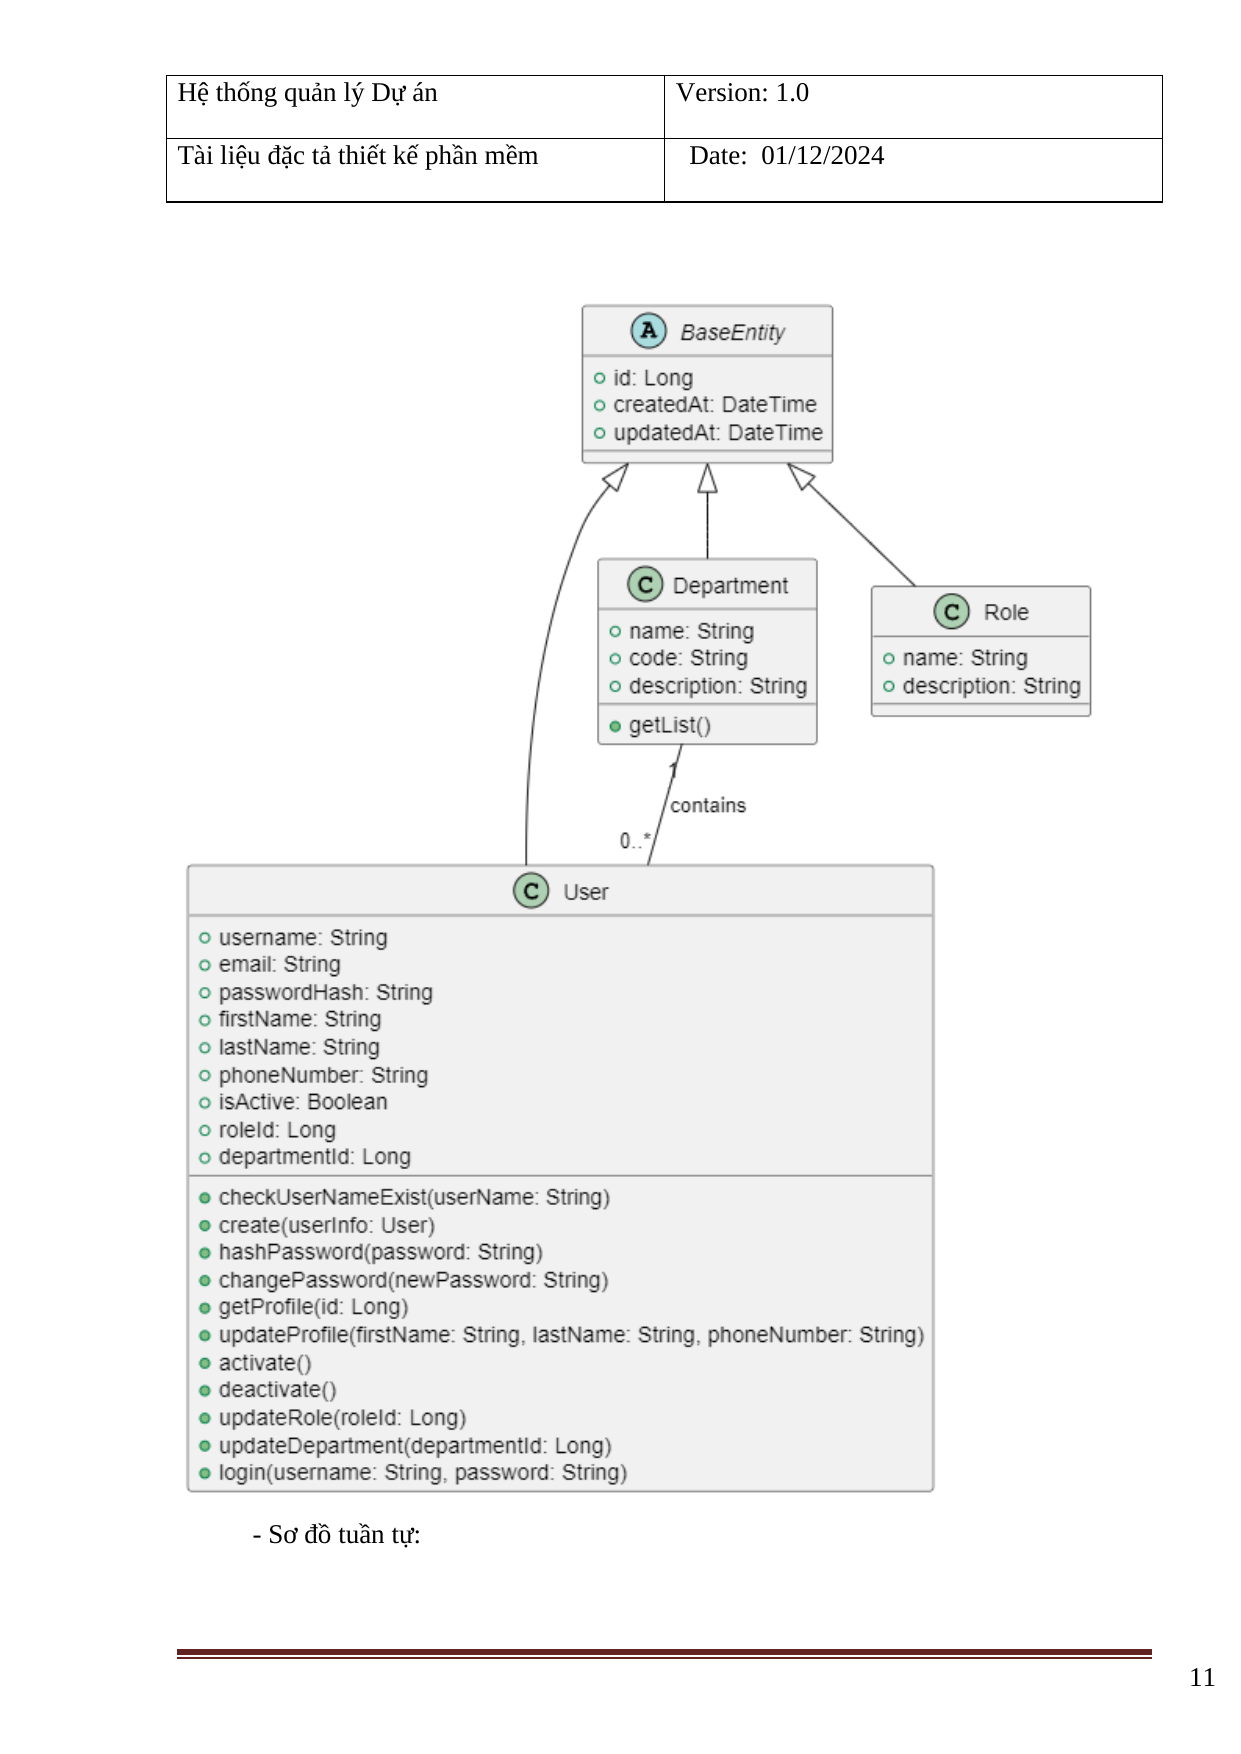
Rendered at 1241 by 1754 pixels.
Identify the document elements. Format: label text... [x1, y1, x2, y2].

picture [177, 295, 1101, 1502]
text - Sơ đồ tuần tự: [177, 1518, 1152, 1549]
